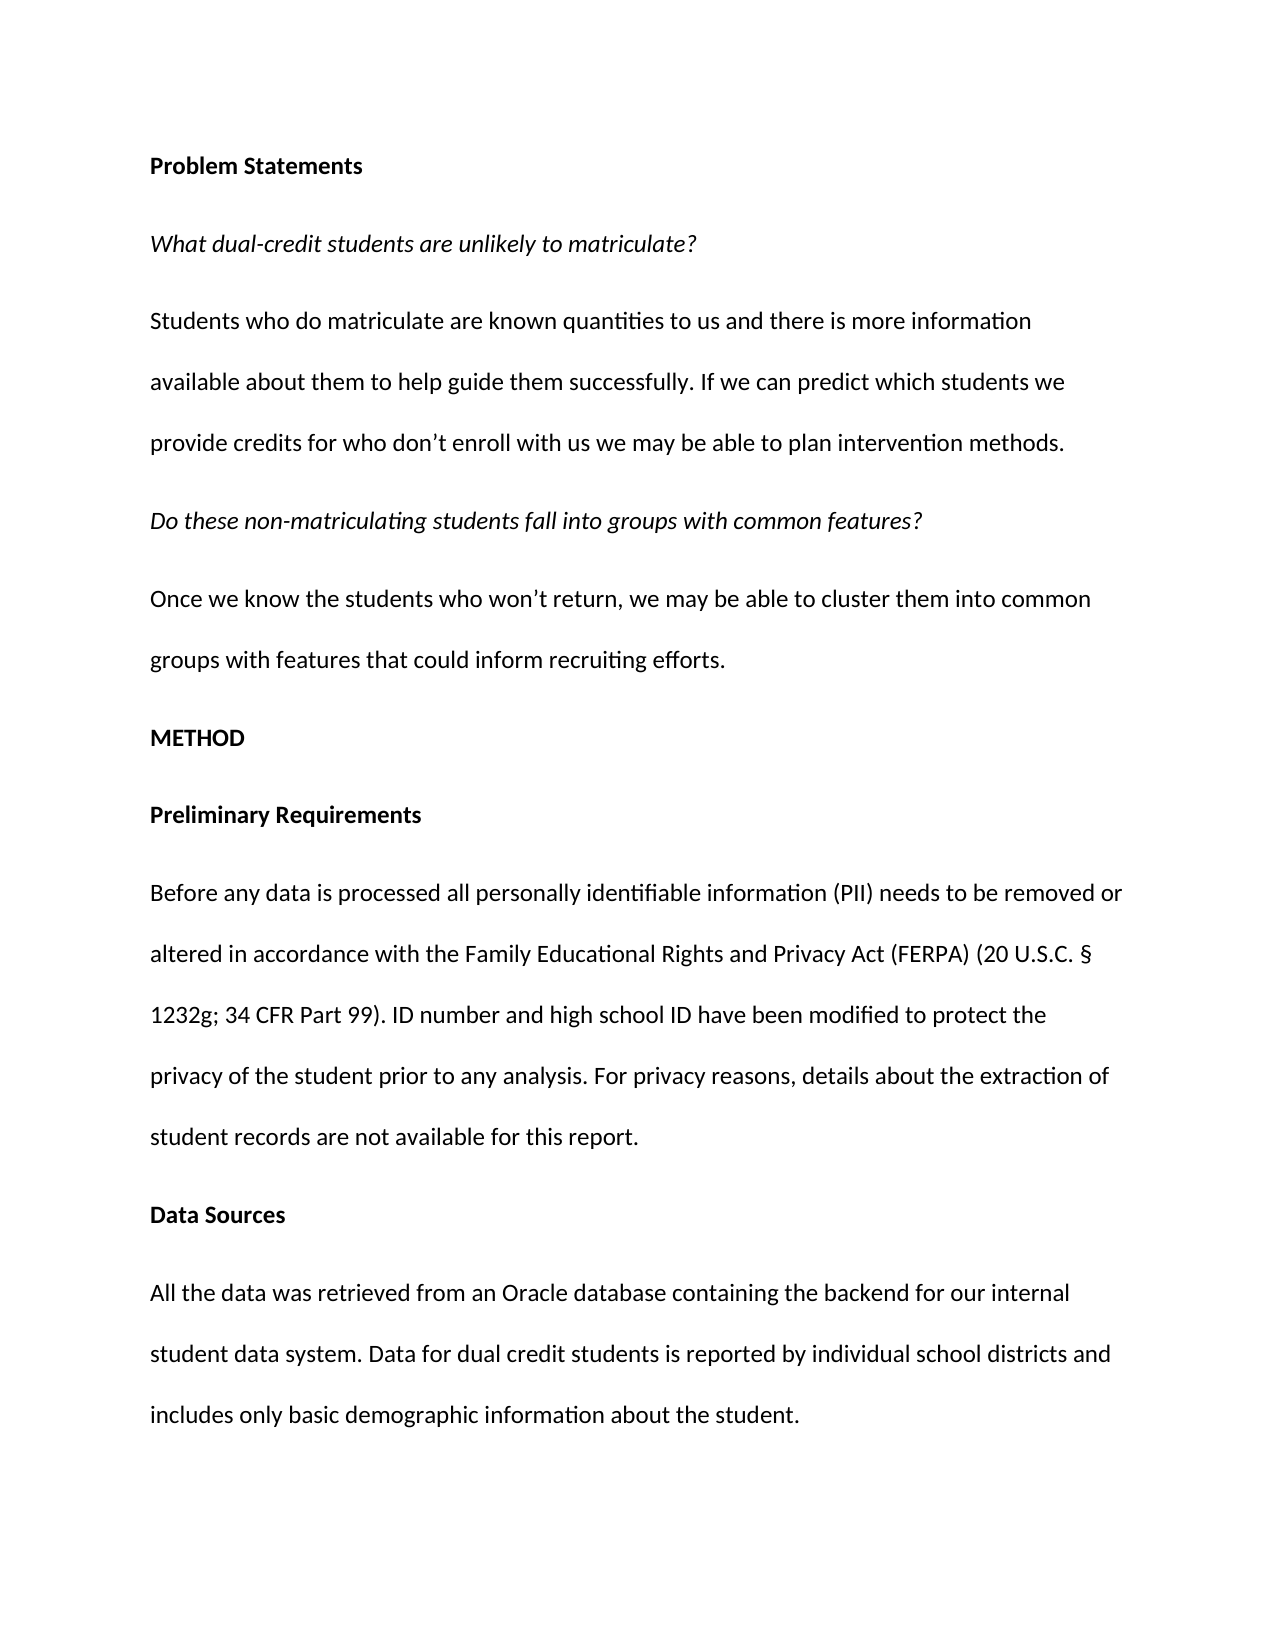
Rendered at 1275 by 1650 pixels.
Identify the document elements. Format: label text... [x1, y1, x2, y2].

text METHOD [150, 722, 1125, 752]
text What dual-credit students are unlikely to matriculate? [150, 228, 1125, 258]
text Before any data is processed all personally identifiable information (PII) needs to be removed or altered in accordance with the Family Educational Rights and Privacy Act (FERPA) (20 U.S.C. § 1232g; 34 CFR Part 99). ID number and high school ID have been modified to protect the privacy of the student prior to any analysis. For privacy reasons, details about the extraction of student records are not available for this report. [150, 877, 1125, 1152]
text All the data was retrieved from an Oracle database containing the backend for our internal student data system. Data for dual credit students is reported by individual school districts and includes only basic demographic information about the student. [150, 1277, 1125, 1429]
text Do these non-matriculating students fall into groups with common features? [150, 505, 1125, 536]
text Data Sources [150, 1199, 1125, 1229]
text Problem Statements [150, 150, 1125, 181]
list Students who do matriculate are known quantities to us and there is more information available about them to help guide them successfully. If we can predict which students we provide credits for who don’t enroll with us we may be able to plan intervention methods. [150, 305, 1125, 458]
text Once we know the students who won’t return, we may be able to cluster them into common groups with features that could inform recruiting efforts. [150, 583, 1125, 674]
text Preliminary Requirements [150, 799, 1125, 830]
